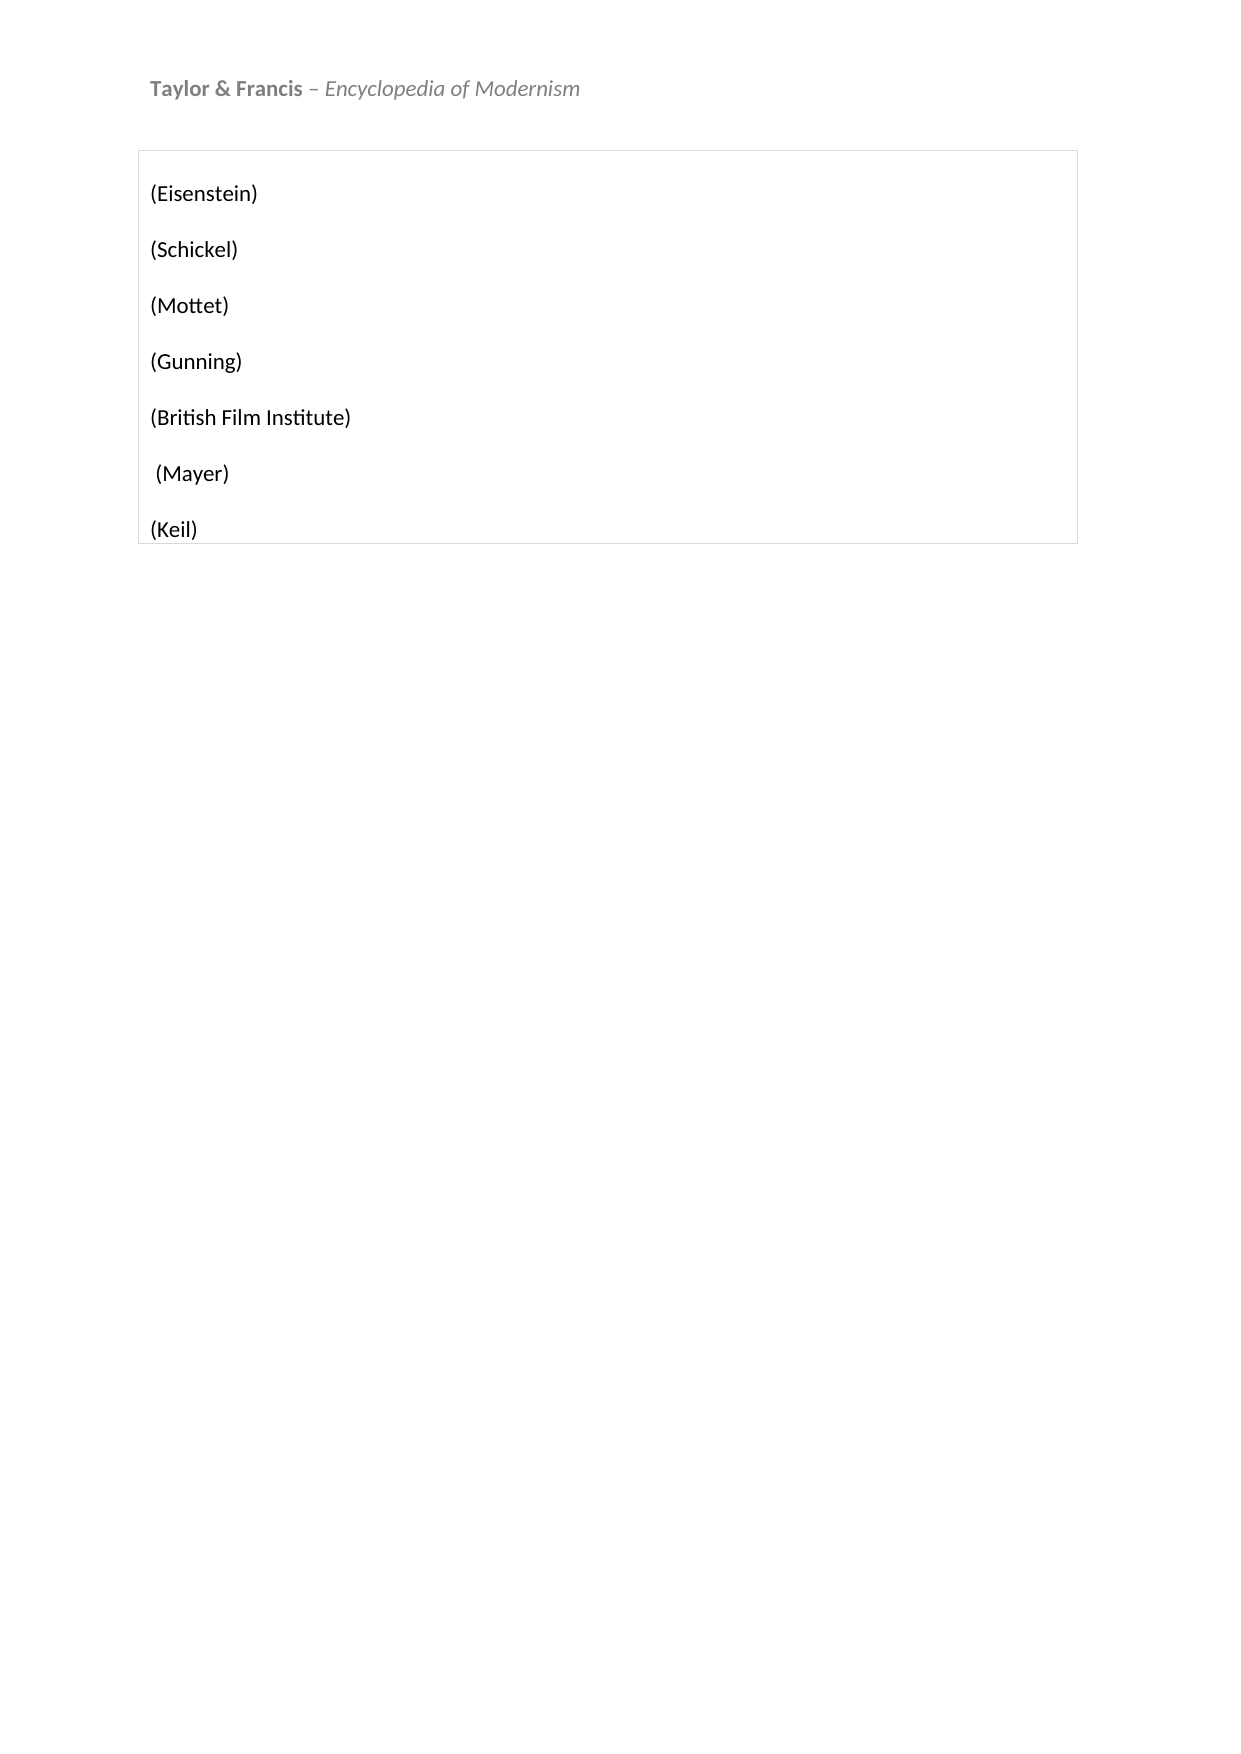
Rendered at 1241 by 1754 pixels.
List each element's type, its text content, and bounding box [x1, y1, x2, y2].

table_cell Further reading: [139, 151, 1077, 543]
